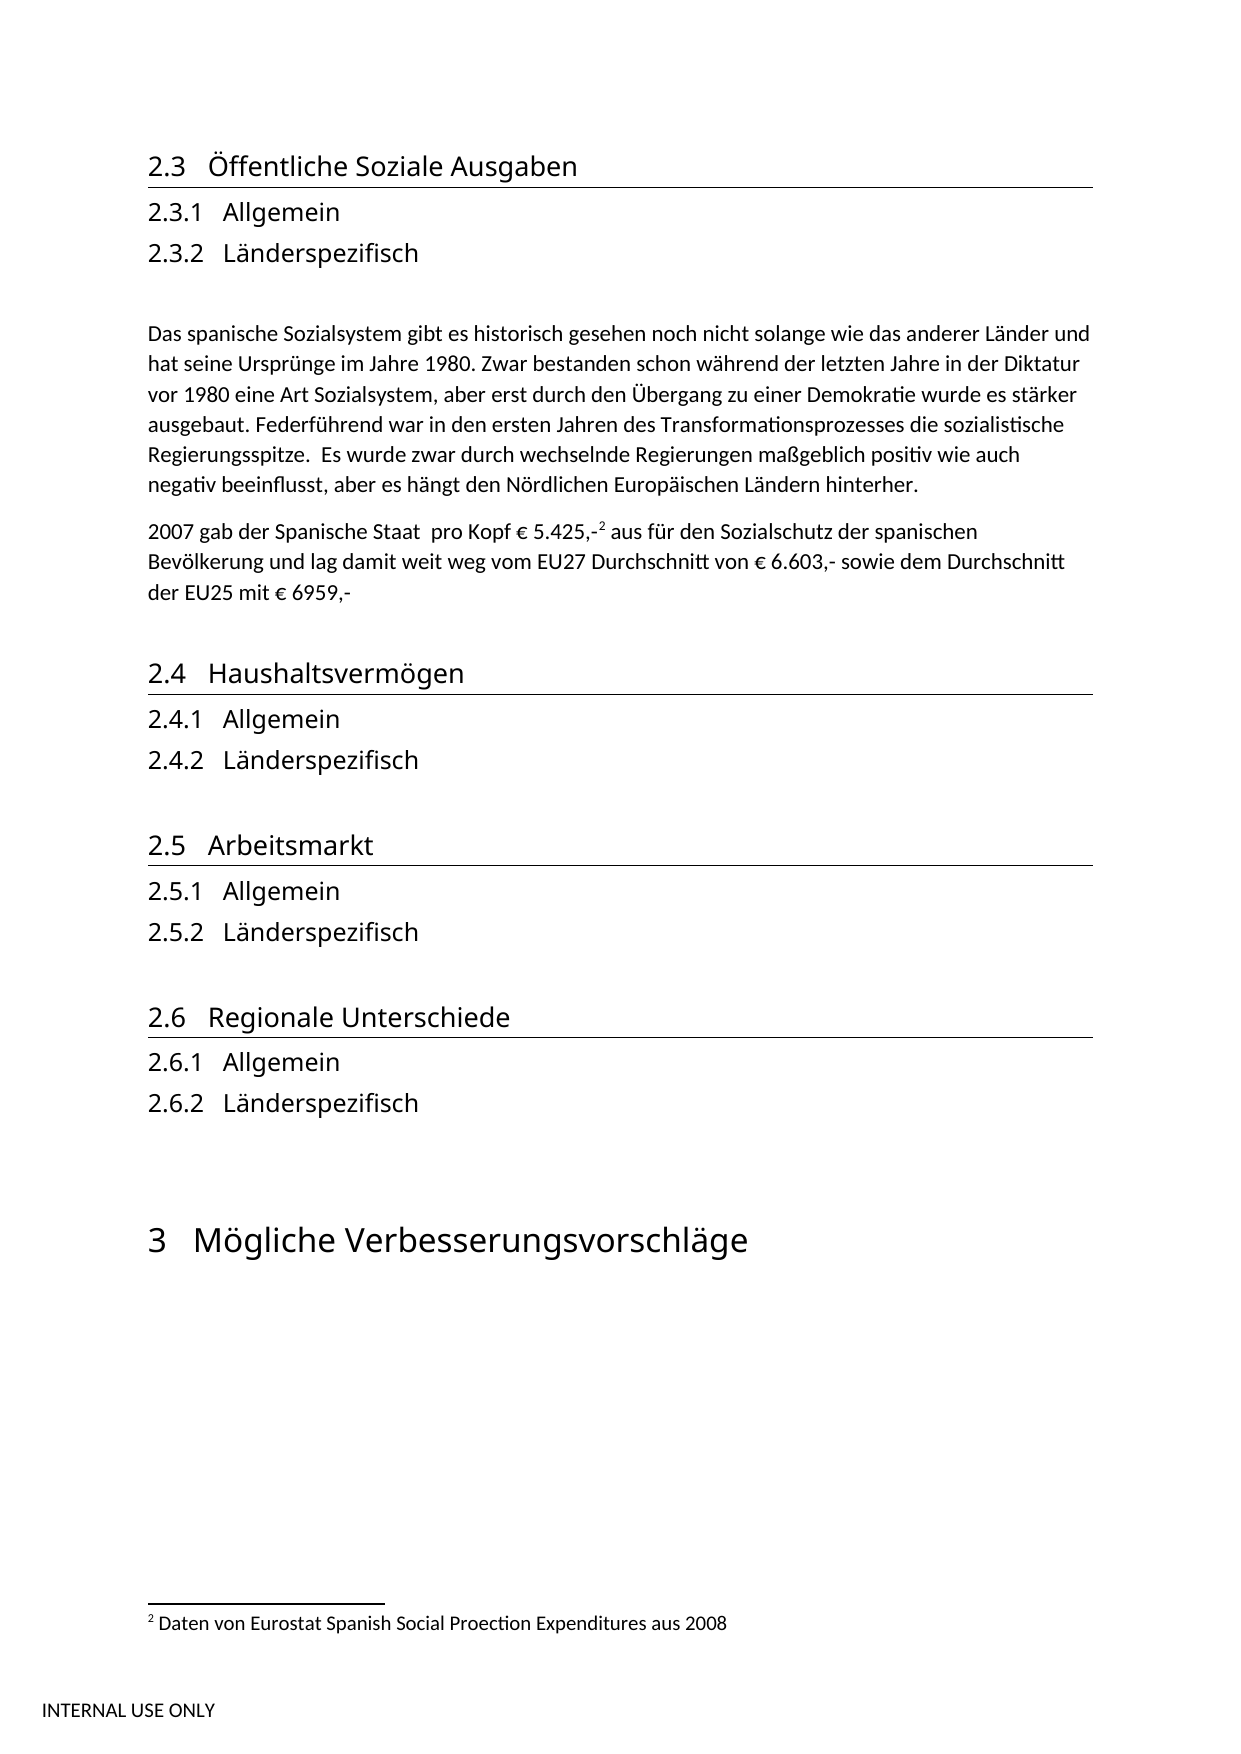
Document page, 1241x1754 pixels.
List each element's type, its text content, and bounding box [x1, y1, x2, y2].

text Das spanische Sozialsystem gibt es historisch gesehen noch nicht solange wie das anderer Länder und hat seine Ursprünge im Jahre 1980. Zwar bestanden schon während der letzten Jahre in der Diktatur vor 1980 eine Art Sozialsystem, aber erst durch den Übergang zu einer Demokratie wurde es stärker ausgebaut. Federführend war in den ersten Jahren des Transformationsprozesses die sozialistische Regierungsspitze. Es wurde zwar durch wechselnde Regierungen maßgeblich positiv wie auch negativ beeinflusst, aber es hängt den Nördlichen Europäischen Ländern hinterher. [148, 319, 1093, 498]
subtitle Länderspezifisch [148, 914, 1093, 948]
subtitle Öffentliche Soziale Ausgaben [148, 148, 1093, 187]
subtitle Allgemein [148, 195, 1093, 229]
subtitle Länderspezifisch [148, 236, 1093, 270]
subtitle Allgemein [148, 1045, 1093, 1079]
subtitle Haushaltsvermögen [148, 655, 1093, 694]
subtitle Regionale Unterschiede [148, 998, 1093, 1037]
subtitle Länderspezifisch [148, 1086, 1093, 1120]
subtitle Arbeitsmarkt [148, 826, 1093, 865]
subtitle Mögliche Verbesserungsvorschläge [148, 1217, 1093, 1262]
text 2007 gab der Spanische Staat pro Kopf € 5.425,- aus für den Sozialschutz der spanischen Bevölkerung und lag damit weit weg vom EU27 Durchschnitt von € 6.603,- sowie dem Durchschnitt der EU25 mit € 6959,- [148, 517, 1093, 606]
subtitle Allgemein [148, 873, 1093, 907]
subtitle Länderspezifisch [148, 743, 1093, 777]
subtitle Allgemein [148, 702, 1093, 736]
